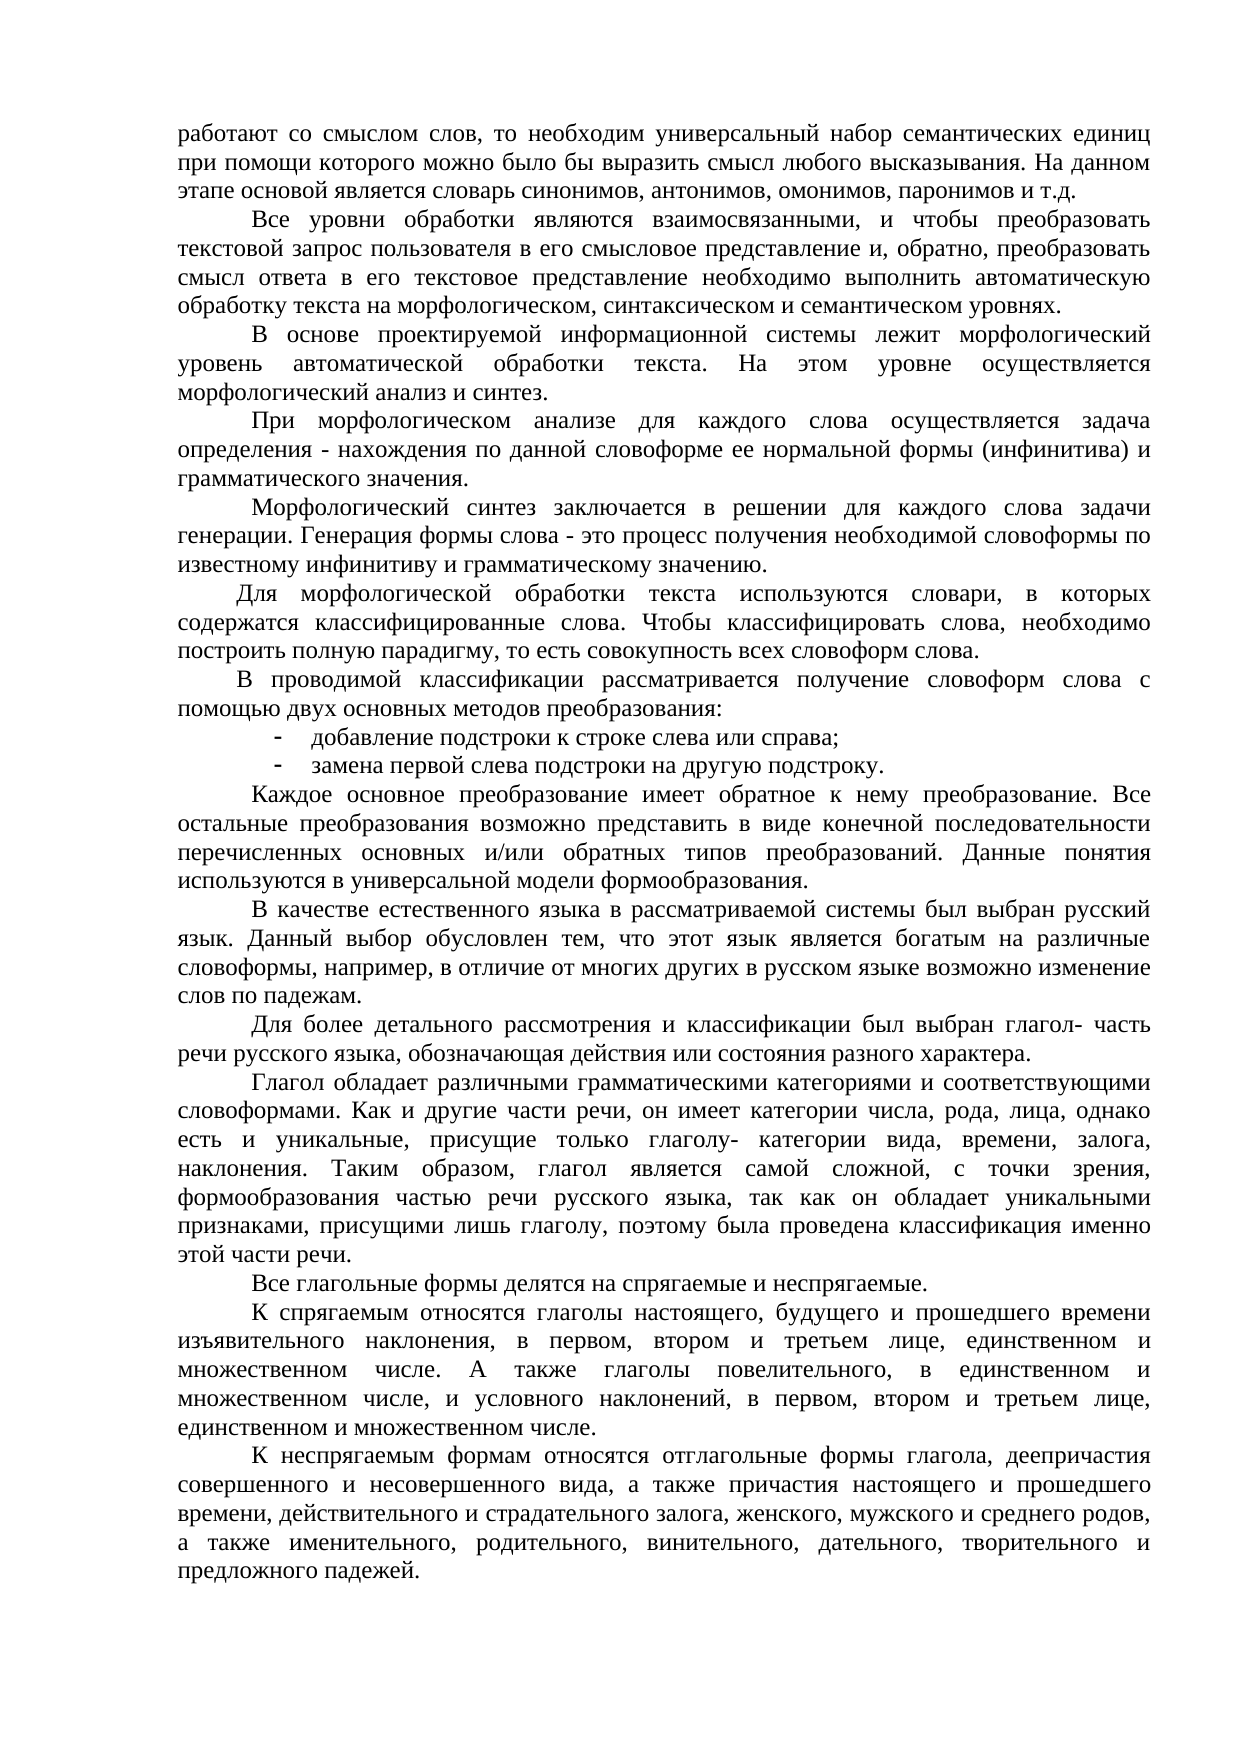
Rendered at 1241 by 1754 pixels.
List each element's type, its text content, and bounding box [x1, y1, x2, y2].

text Для морфологической обработки текста используются словари, в которых содержатся классифицированные слова. Чтобы классифицировать слова, необходимо построить полную парадигму, то есть совокупность всех словоформ слова. [177, 578, 1152, 664]
text К неспрягаемым формам относятся отглагольные формы глагола, деепричастия совершенного и несовершенного вида, а также причастия настоящего и прошедшего времени, действительного и страдательного залога, женского, мужского и среднего родов, а также именительного, родительного, винительного, дательного, творительного и предложного падежей. [177, 1441, 1152, 1584]
text К спрягаемым относятся глаголы настоящего, будущего и прошедшего времени изъявительного наклонения, в первом, втором и третьем лице, единственном и множественном числе. А также глаголы повелительного, в единственном и множественном числе, и условного наклонений, в первом, втором и третьем лице, единственном и множественном числе. [177, 1297, 1152, 1441]
text Все уровни обработки являются взаимосвязанными, и чтобы преобразовать текстовой запрос пользователя в его смысловое представление и, обратно, преобразовать смысл ответа в его текстовое представление необходимо выполнить автоматическую обработку текста на морфологическом, синтаксическом и семантическом уровнях. [177, 204, 1152, 319]
text В основе проектируемой информационной системы лежит морфологический уровень автоматической обработки текста. На этом уровне осуществляется морфологический анализ и синтез. [177, 319, 1152, 406]
text Каждое основное преобразование имеет обратное к нему преобразование. Все остальные преобразования возможно представить в виде конечной последовательности перечисленных основных и/или обратных типов преобразований. Данные понятия используются в универсальной модели формообразования. [177, 779, 1152, 894]
text В качестве естественного языка в рассматриваемой системы был выбран русский язык. Данный выбор обусловлен тем, что этот язык является богатым на различные словоформы, например, в отличие от многих других в русском языке возможно изменение слов по падежам. [177, 894, 1152, 1009]
text Морфологический синтез заключается в решении для каждого слова задачи генерации. Генерация формы слова - это процесс получения необходимой словоформы по известному инфинитиву и грамматическому значению. [177, 492, 1152, 578]
text Все глагольные формы делятся на спрягаемые и неспрягаемые. [177, 1268, 1152, 1297]
text При морфологическом анализе для каждого слова осуществляется задача определения - нахождения по данной словоформе ее нормальной формы (инфинитива) и грамматического значения. [177, 406, 1152, 492]
list добавление подстроки к строке слева или справа; [274, 722, 1152, 751]
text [177, 118, 1152, 204]
text Для более детального рассмотрения и классификации был выбран глагол- часть речи русского языка, обозначающая действия или состояния разного характера. [177, 1009, 1152, 1067]
list замена первой слева подстроки на другую подстроку. [274, 751, 1152, 779]
text В проводимой классификации рассматривается получение словоформ слова с помощью двух основных методов преобразования: [177, 664, 1152, 722]
text Глагол обладает различными грамматическими категориями и соответствующими словоформами. Как и другие части речи, он имеет категории числа, рода, лица, однако есть и уникальные, присущие только глаголу- категории вида, времени, залога, наклонения. Таким образом, глагол является самой сложной, с точки зрения, формообразования частью речи русского языка, так как он обладает уникальными признаками, присущими лишь глаголу, поэтому была проведена классификация именно этой части речи. [177, 1067, 1152, 1268]
